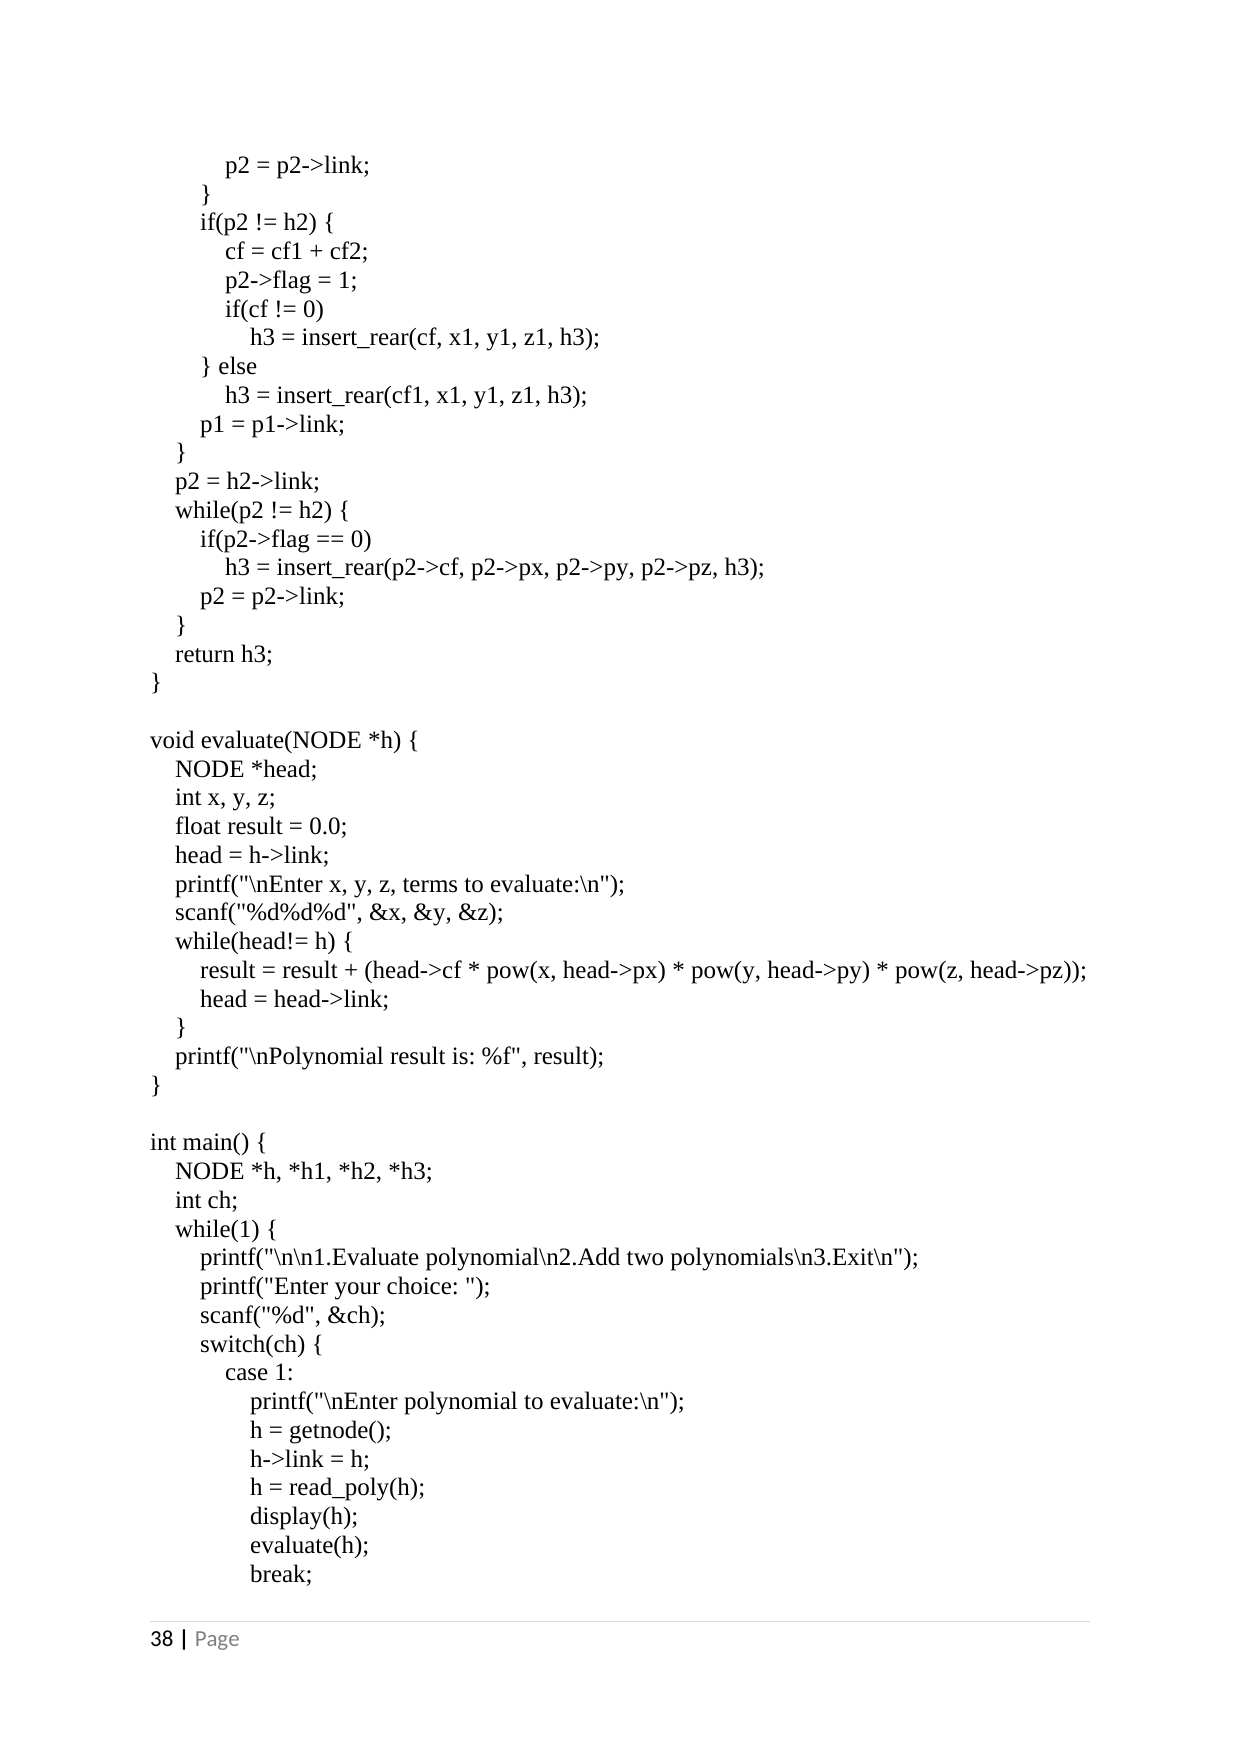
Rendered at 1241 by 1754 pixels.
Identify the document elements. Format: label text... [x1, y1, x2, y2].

text head = head->link; [150, 984, 1090, 1012]
text h3 = insert_rear(cf1, x1, y1, z1, h3); [150, 380, 1090, 409]
text p1 = p1->link; [150, 409, 1090, 437]
text h = read_poly(h); [150, 1472, 1090, 1501]
text void evaluate(NODE *h) { [150, 725, 1090, 754]
text h3 = insert_rear(p2->cf, p2->px, p2->py, p2->pz, h3); [150, 552, 1090, 581]
text } [150, 1070, 1090, 1099]
text } else [150, 351, 1090, 380]
text h3 = insert_rear(cf, x1, y1, z1, h3); [150, 322, 1090, 351]
text switch(ch) { [150, 1329, 1090, 1357]
text printf("\nEnter polynomial to evaluate:\n"); [150, 1386, 1090, 1415]
text p2->flag = 1; [150, 265, 1090, 294]
text result = result + (head->cf * pow(x, head->px) * pow(y, head->py) * pow(z, head->pz)); [150, 955, 1090, 984]
text int main() { [150, 1127, 1090, 1156]
text printf("\n\n1.Evaluate polynomial\n2.Add two polynomials\n3.Exit\n"); [150, 1242, 1090, 1271]
text while(head!= h) { [150, 926, 1090, 955]
text h = getnode(); [150, 1415, 1090, 1444]
text } [150, 667, 1090, 696]
text float result = 0.0; [150, 811, 1090, 840]
text int ch; [150, 1185, 1090, 1214]
text display(h); [150, 1501, 1090, 1530]
text } [150, 179, 1090, 207]
text while(p2 != h2) { [150, 495, 1090, 524]
text p2 = h2->link; [150, 466, 1090, 495]
text evaluate(h); [150, 1530, 1090, 1559]
text if(p2->flag == 0) [150, 524, 1090, 552]
text scanf("%d", &ch); [150, 1300, 1090, 1329]
text } [150, 437, 1090, 466]
text printf("\nEnter x, y, z, terms to evaluate:\n"); [150, 869, 1090, 897]
text h->link = h; [150, 1444, 1090, 1472]
text printf("Enter your choice: "); [150, 1271, 1090, 1300]
text return h3; [150, 639, 1090, 667]
text head = h->link; [150, 840, 1090, 869]
text int x, y, z; [150, 782, 1090, 811]
text while(1) { [150, 1214, 1090, 1242]
text p2 = p2->link; [150, 150, 1090, 179]
text if(p2 != h2) { [150, 207, 1090, 236]
text printf("\nPolynomial result is: %f", result); [150, 1041, 1090, 1070]
text p2 = p2->link; [150, 581, 1090, 610]
text } [150, 610, 1090, 639]
text case 1: [150, 1357, 1090, 1386]
text } [150, 1012, 1090, 1041]
text break; [150, 1559, 1090, 1587]
text cf = cf1 + cf2; [150, 236, 1090, 265]
text if(cf != 0) [150, 294, 1090, 322]
text NODE *head; [150, 754, 1090, 782]
text scanf("%d%d%d", &x, &y, &z); [150, 897, 1090, 926]
text NODE *h, *h1, *h2, *h3; [150, 1156, 1090, 1185]
